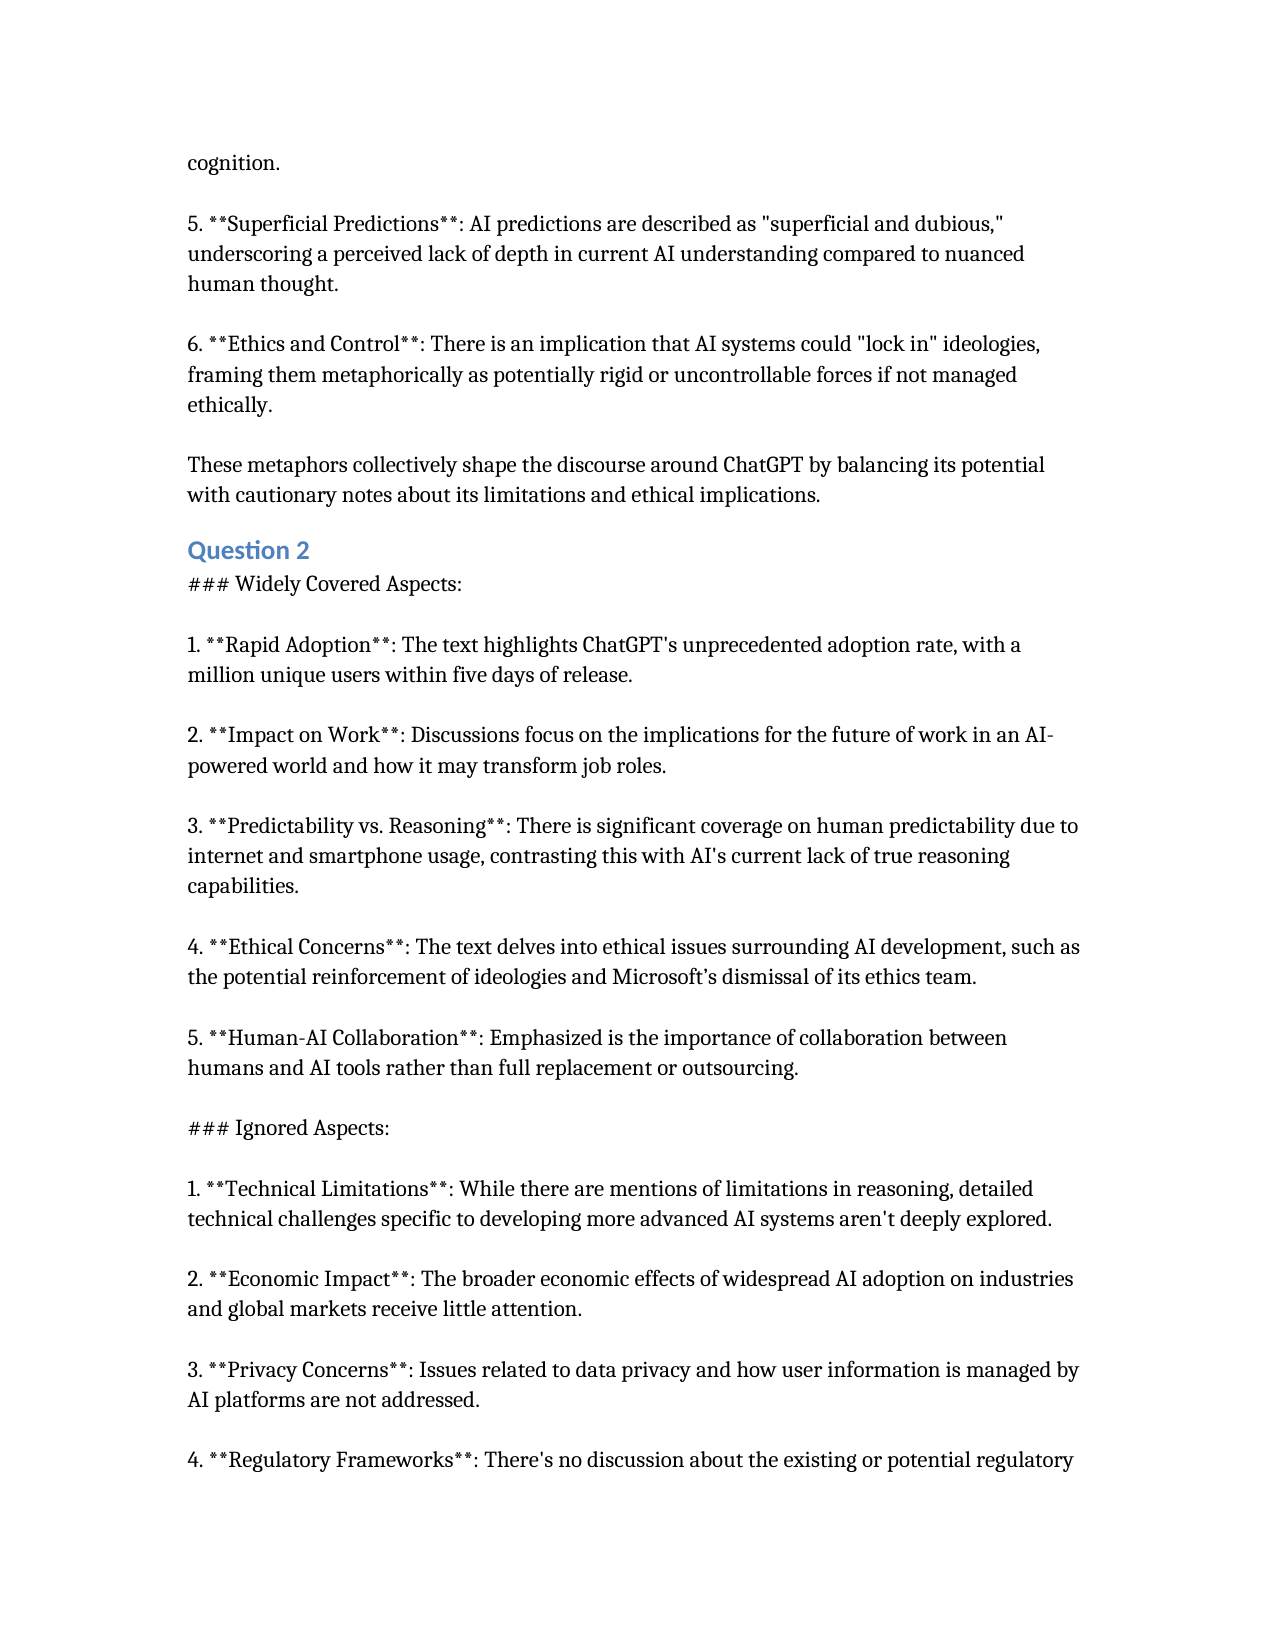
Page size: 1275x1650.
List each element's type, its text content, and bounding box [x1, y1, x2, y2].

subtitle Question 2 [187, 533, 1087, 566]
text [187, 150, 1087, 509]
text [187, 571, 1087, 1474]
